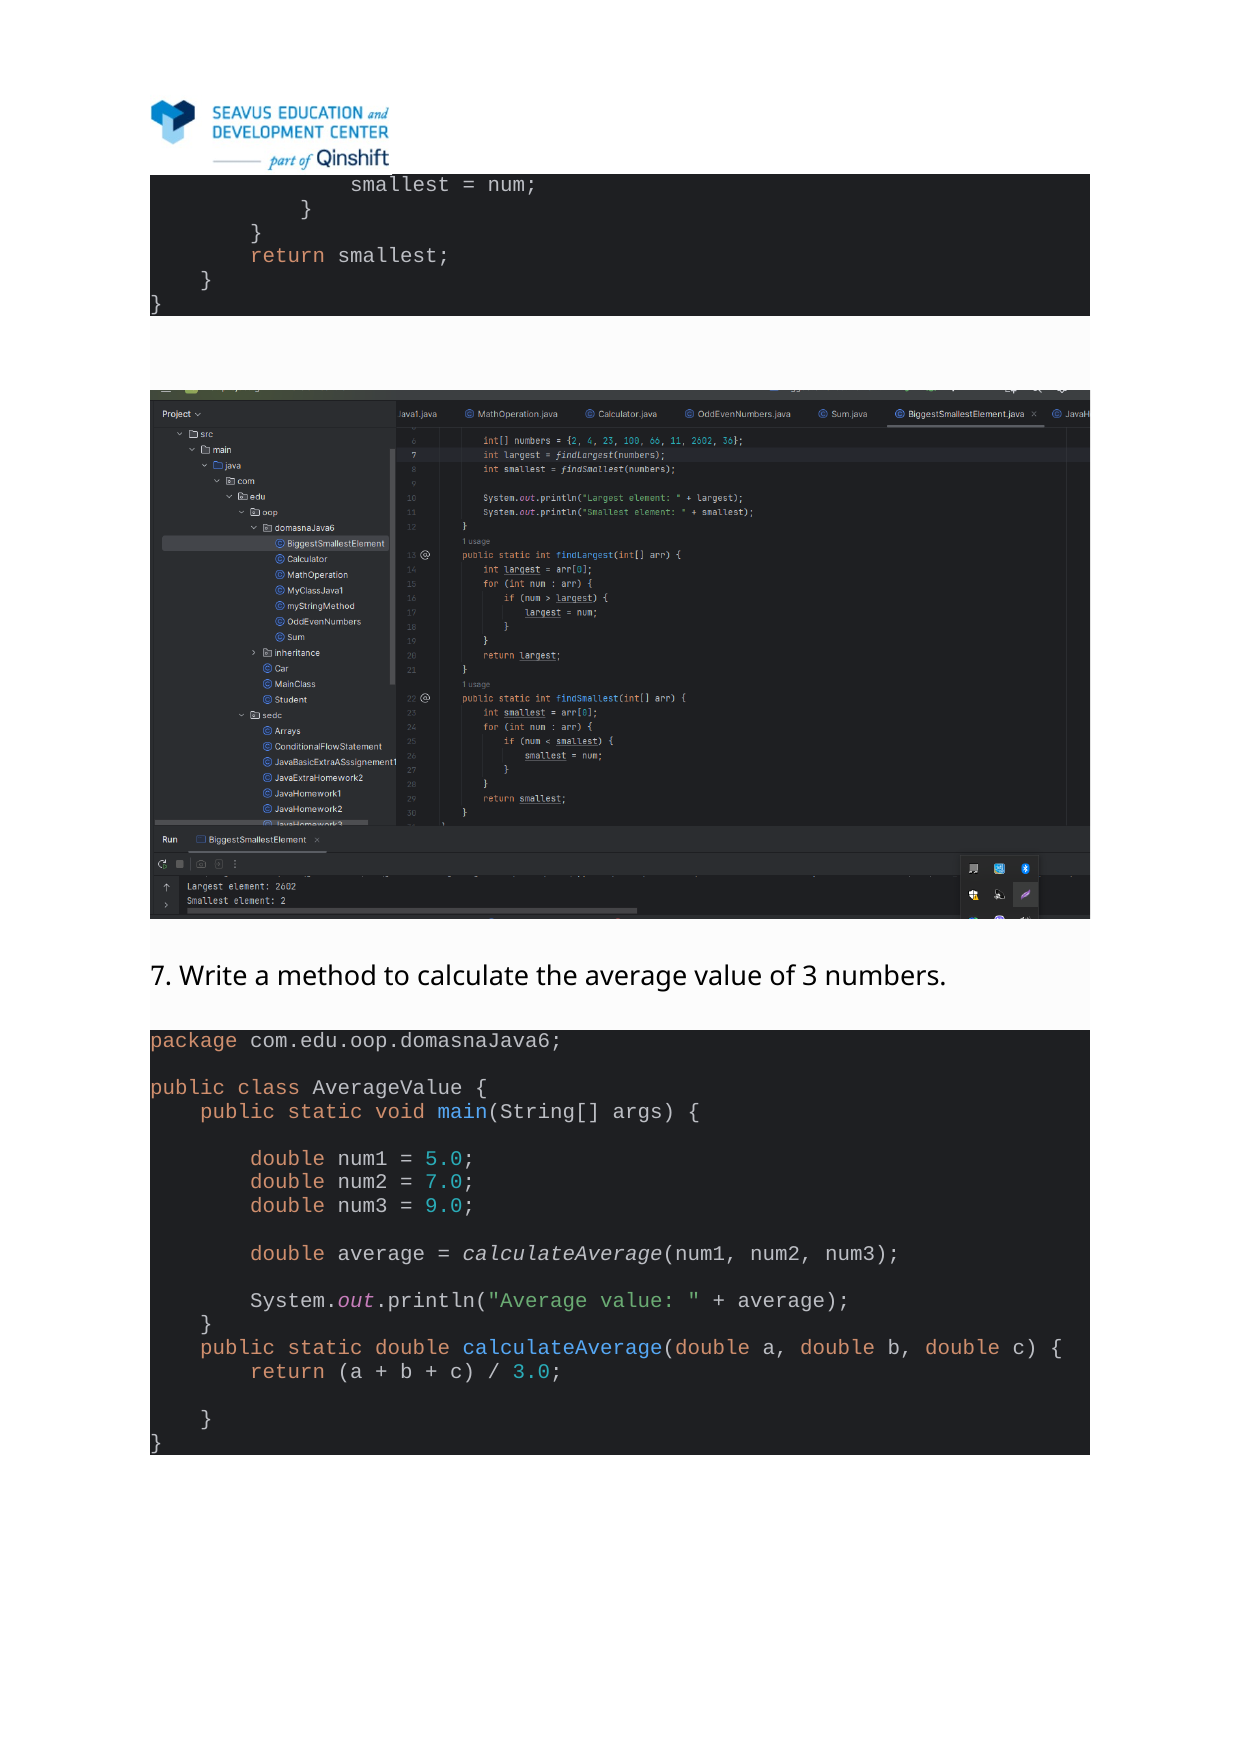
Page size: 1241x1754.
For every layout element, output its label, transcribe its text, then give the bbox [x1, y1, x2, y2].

text package com.edu.oop.domasnaJava6; public class AverageValue { public static void main(String[] args) { double num1 = 5.0; double num2 = 7.0; double num3 = 9.0; double average = calculateAverage(num1, num2, num3); System.out.println("Average value: " + average); } public static double calculateAverage(double a, double b, double c) { return (a + b + c) / 3.0; } } [150, 1030, 1090, 1455]
picture [150, 390, 1091, 919]
text 7. Write a method to calculate the average value of 3 numbers. [150, 956, 1090, 993]
picture [150, 75, 393, 175]
